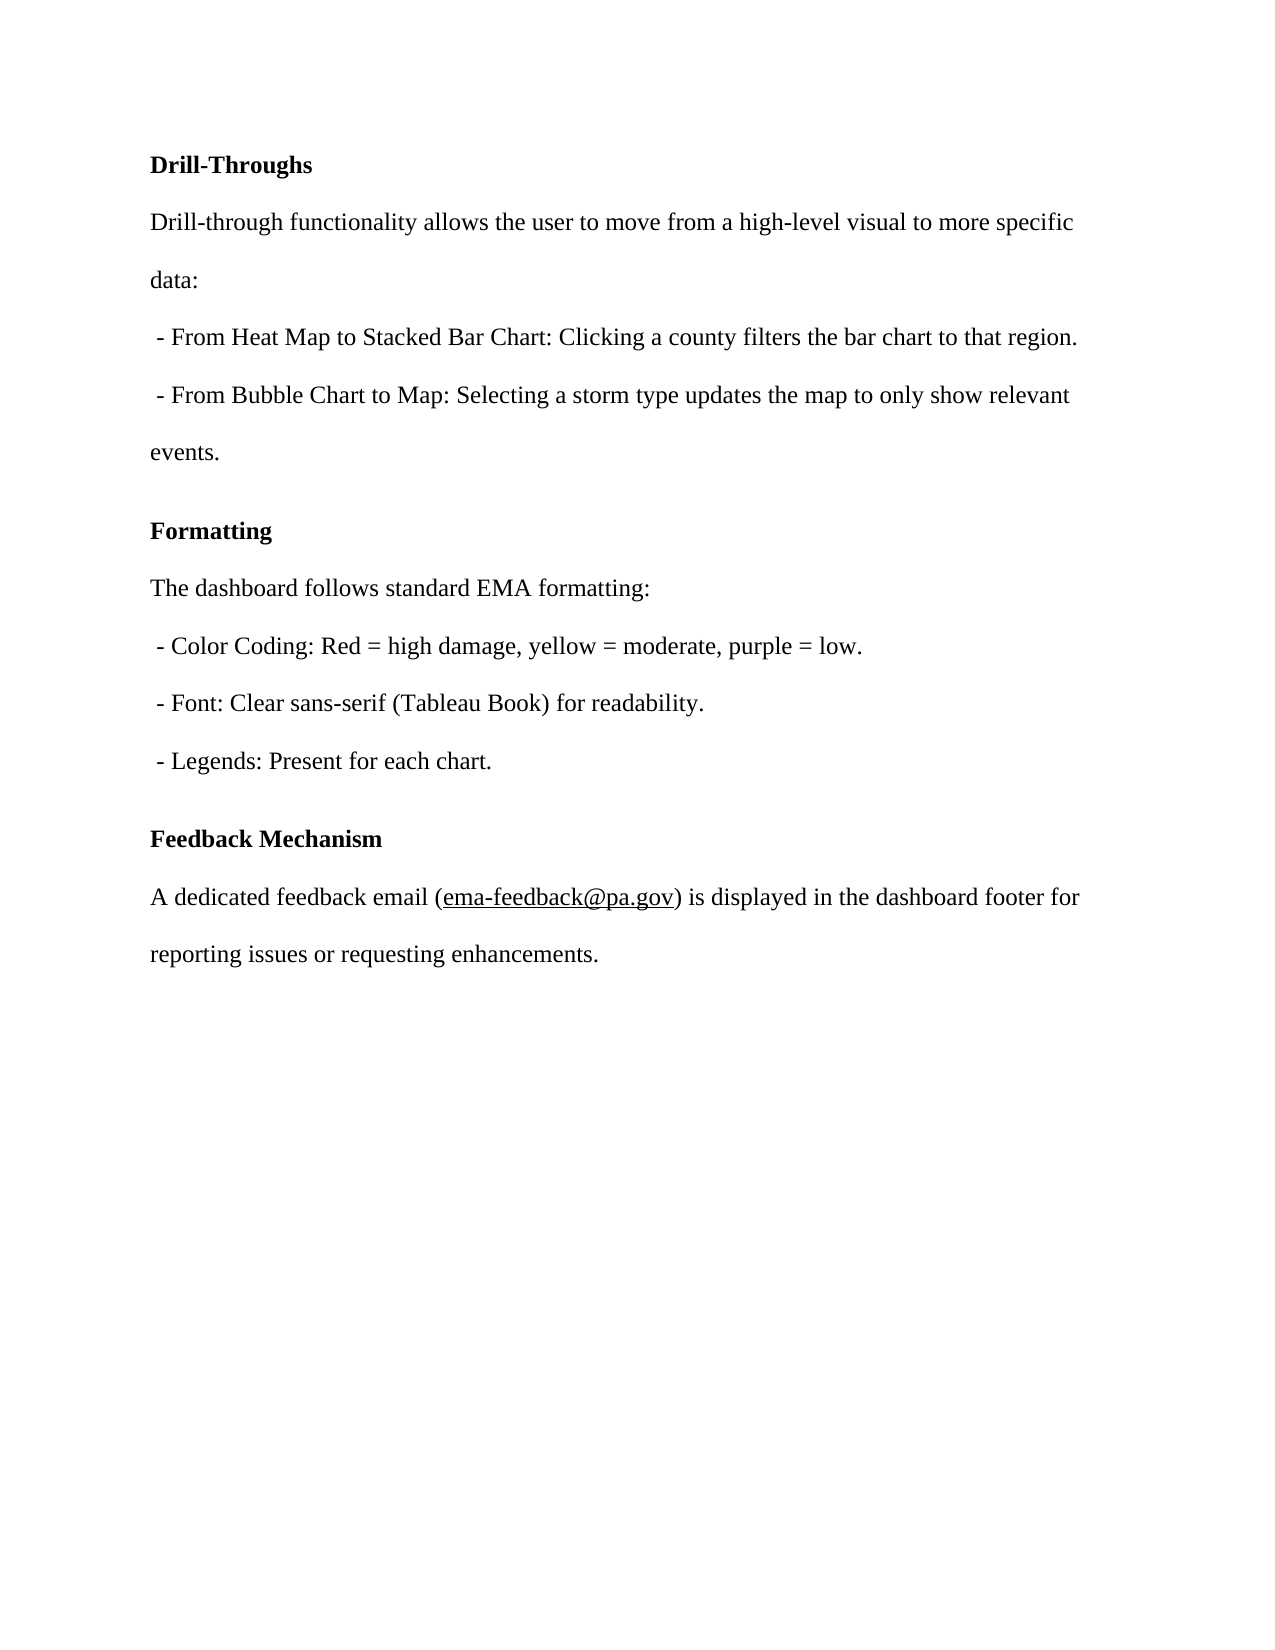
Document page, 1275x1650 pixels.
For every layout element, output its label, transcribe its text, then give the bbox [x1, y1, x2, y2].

text Drill-through functionality allows the user to move from a high-level visual to more specific data: - From Heat Map to Stacked Bar Chart: Clicking a county filters the bar chart to that region. - From Bubble Chart to Map: Selecting a storm type updates the map to only show relevant events. [150, 207, 1125, 466]
subtitle Formatting [150, 516, 1125, 544]
subtitle Drill-Throughs [150, 150, 1125, 179]
text A dedicated feedback email (ema-feedback@pa.gov) is displayed in the dashboard footer for reporting issues or requesting enhancements. [150, 882, 1125, 968]
text The dashboard follows standard EMA formatting: - Color Coding: Red = high damage, yellow = moderate, purple = low. - Font: Clear sans-serif (Tableau Book) for readability. - Legends: Present for each chart. [150, 573, 1125, 774]
subtitle Feedback Mechanism [150, 824, 1125, 853]
